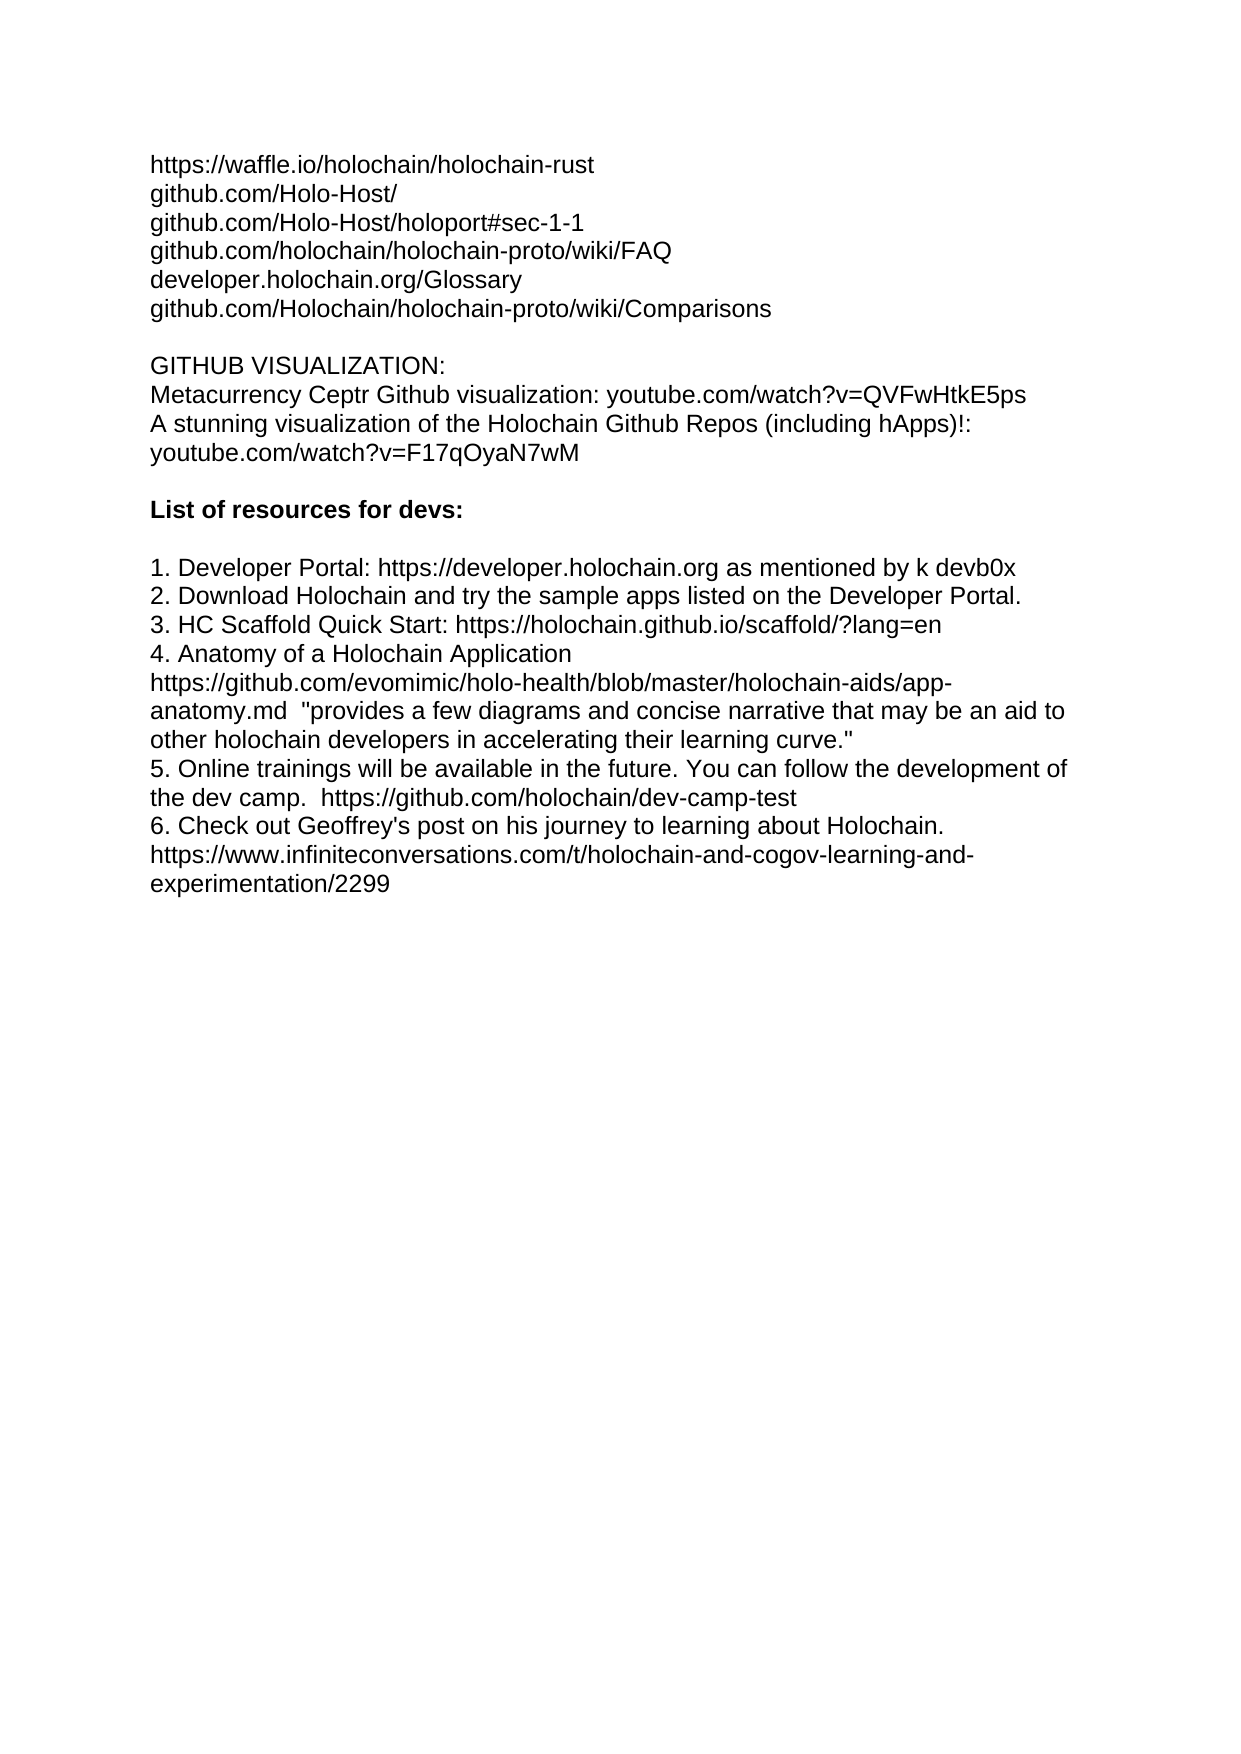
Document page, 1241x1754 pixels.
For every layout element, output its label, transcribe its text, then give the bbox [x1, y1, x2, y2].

text 4. Anatomy of a Holochain Application https://github.com/evomimic/holo-health/blob/master/holochain-aids/app-anatomy.md "provides a few diagrams and concise narrative that may be an aid to other holochain developers in accelerating their learning curve." [150, 639, 1090, 754]
text github.com/Holo-Host/holoport#sec-1-1 [150, 207, 1090, 236]
text 3. HC Scaffold Quick Start: https://holochain.github.io/scaffold/?lang=en [150, 610, 1090, 639]
text github.com/Holo-Host/ [150, 179, 1090, 207]
text github.com/holochain/holochain-proto/wiki/FAQ [150, 236, 1090, 265]
text GITHUB VISUALIZATION: [150, 351, 1090, 380]
text A stunning visualization of the Holochain Github Repos (including hApps)!: youtube.com/watch?v=F17qOyaN7wM [150, 409, 1090, 466]
text https://waffle.io/holochain/holochain-rust [150, 150, 1090, 179]
text 5. Online trainings will be available in the future. You can follow the development of the dev camp. https://github.com/holochain/dev-camp-test [150, 754, 1090, 811]
text List of resources for devs: [150, 495, 1090, 524]
text 2. Download Holochain and try the sample apps listed on the Developer Portal. [150, 581, 1090, 610]
text 6. Check out Geoffrey's post on his journey to learning about Holochain. https://www.infiniteconversations.com/t/holochain-and-cogov-learning-and-experimentation/2299 [150, 811, 1090, 897]
text github.com/Holochain/holochain-proto/wiki/Comparisons [150, 294, 1090, 322]
text Metacurrency Ceptr Github visualization: youtube.com/watch?v=QVFwHtkE5ps [150, 380, 1090, 409]
text developer.holochain.org/Glossary [150, 265, 1090, 294]
text 1. Developer Portal: https://developer.holochain.org as mentioned by k devb0x [150, 552, 1090, 581]
